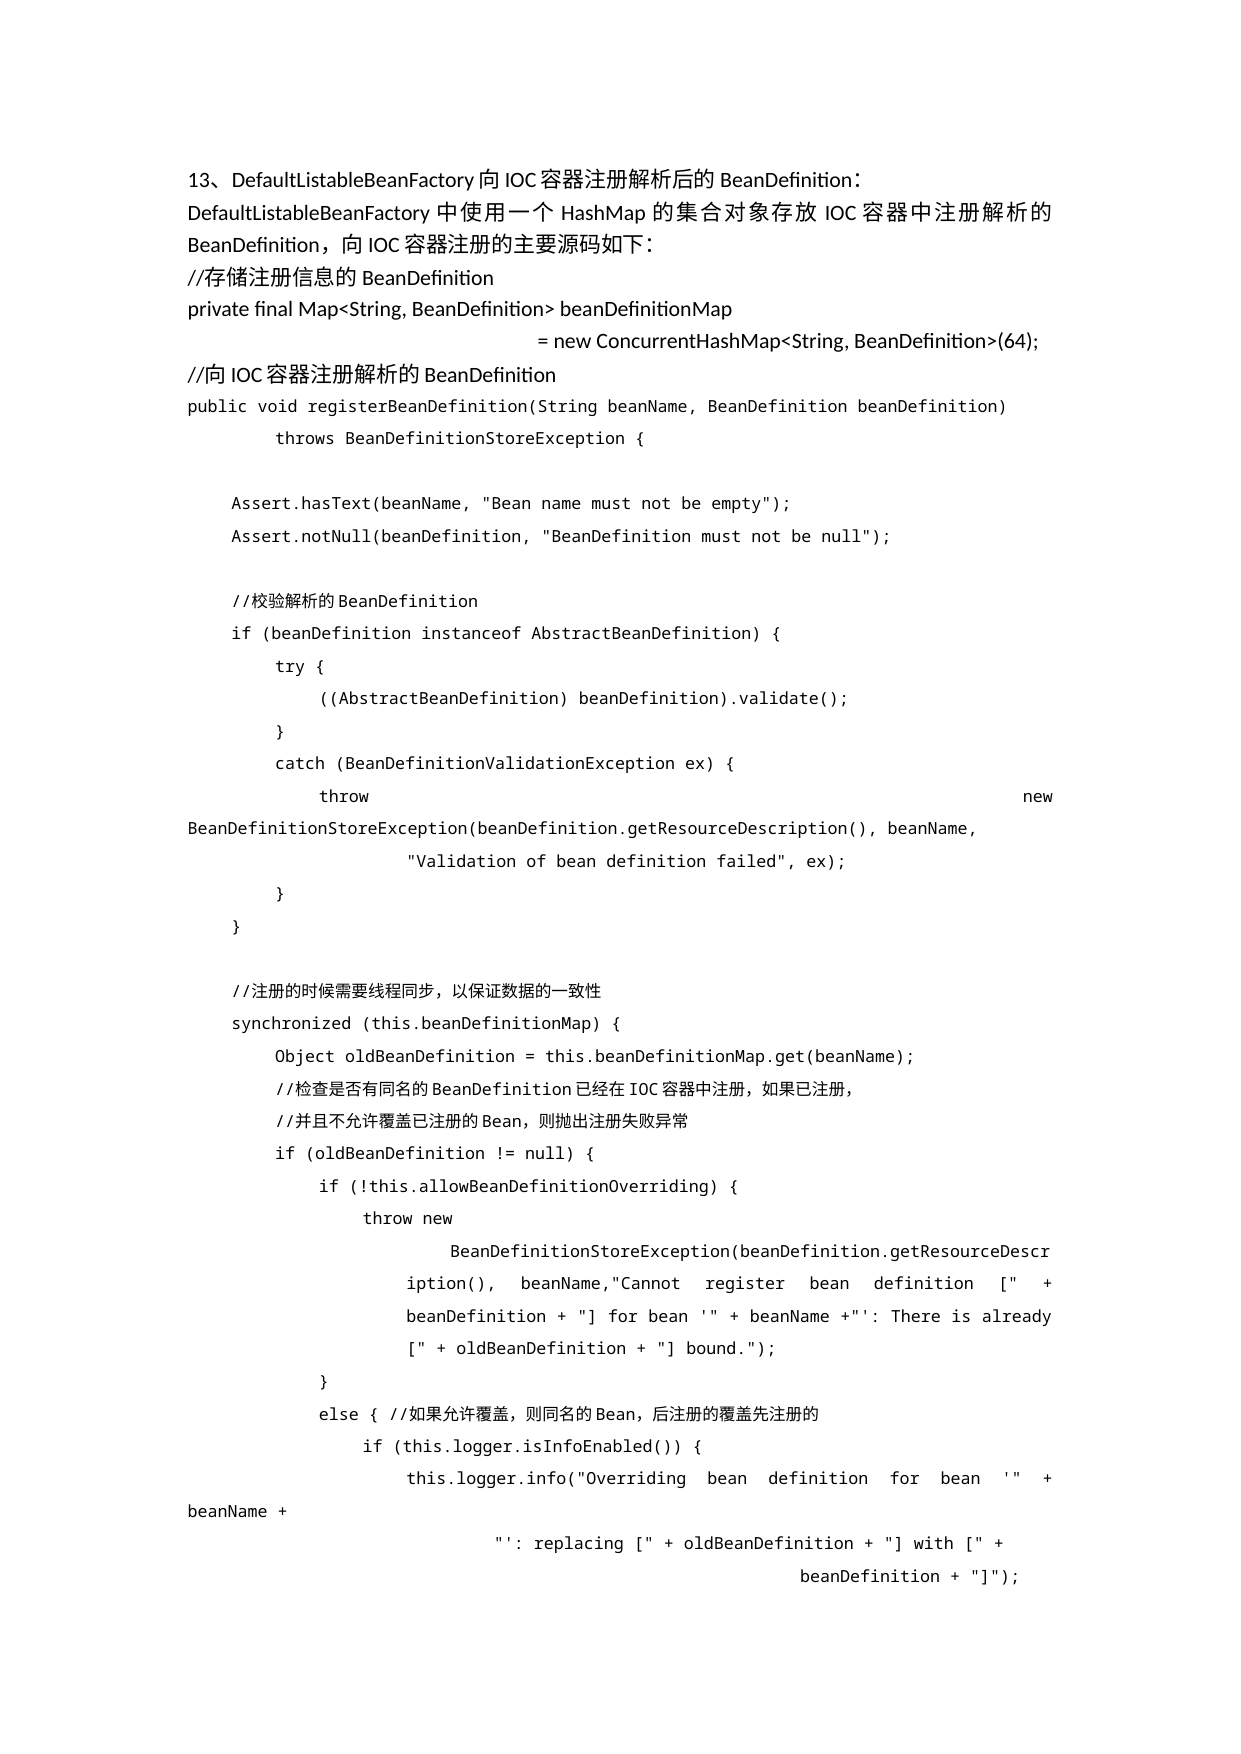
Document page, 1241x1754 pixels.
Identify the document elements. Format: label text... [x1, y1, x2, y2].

text "': replacing [" + oldBeanDefinition + "] with [" + beanDefinition + "]"); [187, 1527, 1053, 1592]
text this.logger.info("Overriding bean definition for bean '" + beanName + [187, 1462, 1053, 1527]
text DefaultListableBeanFactory中使用一个HashMap的集合对象存放IOC容器中注册解析的BeanDefinition，向IOC容器注册的主要源码如下： [187, 194, 1053, 259]
text Object oldBeanDefinition = this.beanDefinitionMap.get(beanName); [187, 1039, 1053, 1072]
text //并且不允许覆盖已注册的Bean，则抛出注册失败异常 [231, 1104, 1053, 1137]
text } [187, 714, 1053, 747]
text //检查是否有同名的BeanDefinition已经在IOC容器中注册，如果已注册， [231, 1072, 1053, 1104]
text = new ConcurrentHashMap<String, BeanDefinition>(64); [494, 324, 1053, 357]
text private final Map<String, BeanDefinition> beanDefinitionMap [187, 292, 1053, 324]
text throw new BeanDefinitionStoreException(beanDefinition.getResourceDescription(), beanName, [187, 779, 1053, 844]
text ((AbstractBeanDefinition) beanDefinition).validate(); [187, 682, 1053, 714]
text BeanDefinitionStoreException(beanDefinition.getResourceDescription(), beanName,"Cannot register bean definition [" + beanDefinition + "] for bean '" + beanName +"': There is already [" + oldBeanDefinition + "] bound."); [406, 1234, 1053, 1364]
text //注册的时候需要线程同步，以保证数据的一致性 [187, 974, 1053, 1007]
text throws BeanDefinitionStoreException { [187, 422, 1053, 454]
text synchronized (this.beanDefinitionMap) { [187, 1007, 1053, 1039]
text //存储注册信息的BeanDefinition [187, 259, 1053, 292]
text try { [187, 649, 1053, 682]
text Assert.hasText(beanName, "Bean name must not be empty"); [187, 487, 1053, 519]
text "Validation of bean definition failed", ex); [187, 844, 1053, 877]
text catch (BeanDefinitionValidationException ex) { [187, 747, 1053, 779]
text //校验解析的BeanDefinition [187, 584, 1053, 617]
text throw new [187, 1202, 1053, 1234]
text if (oldBeanDefinition != null) { [187, 1137, 1053, 1169]
text //向IOC容器注册解析的BeanDefinition [187, 357, 1053, 389]
text if (!this.allowBeanDefinitionOverriding) { [187, 1169, 1053, 1202]
text 13、DefaultListableBeanFactory向IOC容器注册解析后的BeanDefinition： [187, 162, 1053, 194]
text Assert.notNull(beanDefinition, "BeanDefinition must not be null"); [187, 519, 1053, 552]
text else { //如果允许覆盖，则同名的Bean，后注册的覆盖先注册的 [187, 1397, 1053, 1429]
text } [187, 877, 1053, 909]
text } [187, 1364, 1053, 1397]
text if (beanDefinition instanceof AbstractBeanDefinition) { [187, 617, 1053, 649]
text public void registerBeanDefinition(String beanName, BeanDefinition beanDefinition) [187, 389, 1053, 422]
text if (this.logger.isInfoEnabled()) { [187, 1429, 1053, 1462]
text } [187, 909, 1053, 942]
